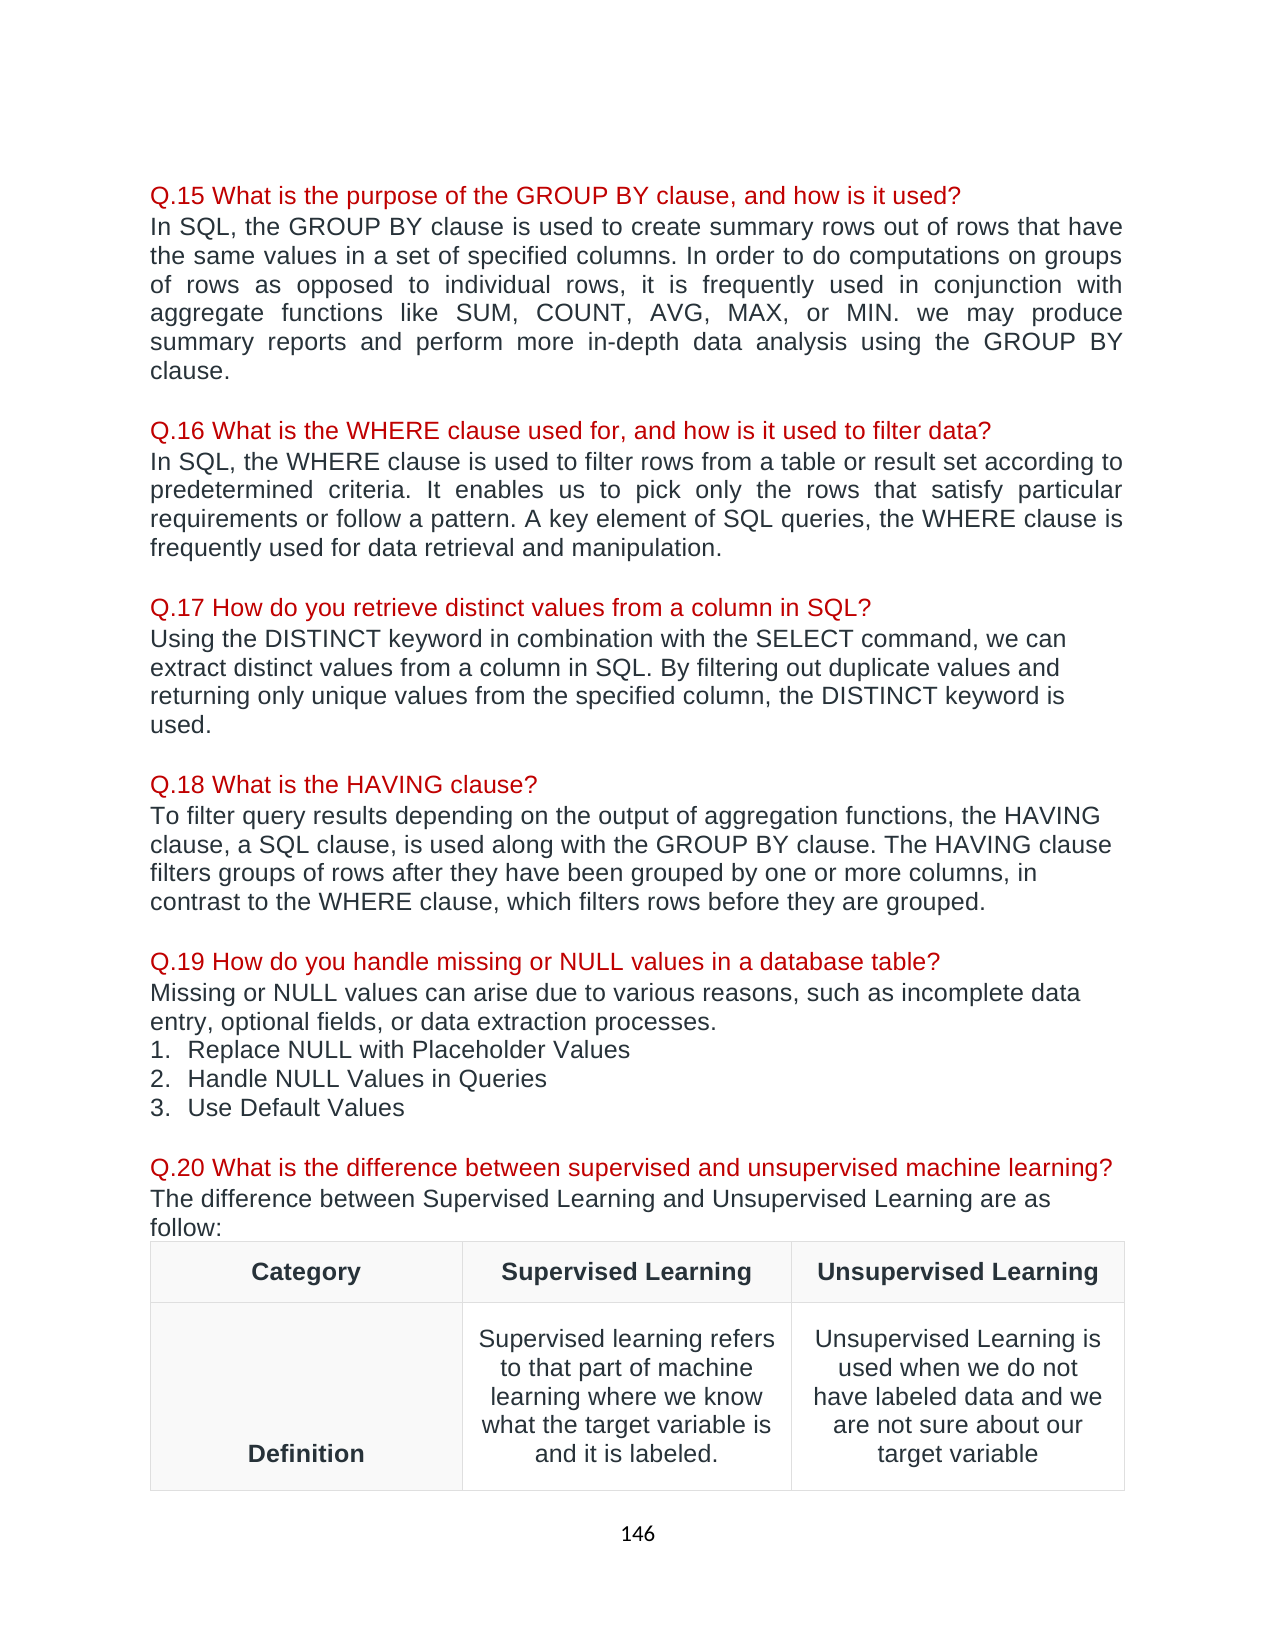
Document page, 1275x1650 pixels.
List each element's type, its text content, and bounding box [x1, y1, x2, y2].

text Missing or NULL values can arise due to various reasons, such as incomplete data entry, optional fields, or data extraction processes. [150, 978, 1125, 1035]
subtitle Q.16 What is the WHERE clause used for, and how is it used to filter data? [150, 416, 1125, 444]
subtitle Q.15 What is the purpose of the GROUP BY clause, and how is it used? [150, 181, 1125, 210]
text In SQL, the GROUP BY clause is used to create summary rows out of rows that have the same values in a set of specified columns. In order to do computations on groups of rows as opposed to individual rows, it is frequently used in conjunction with aggregate functions like SUM, COUNT, AVG, MAX, or MIN. we may produce summary reports and perform more in-depth data analysis using the GROUP BY clause. [150, 212, 1125, 384]
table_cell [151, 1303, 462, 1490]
list Handle NULL Values in Queries [150, 1064, 1125, 1093]
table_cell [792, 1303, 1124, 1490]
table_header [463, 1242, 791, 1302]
list Replace NULL with Placeholder Values [150, 1035, 1125, 1064]
subtitle Q.18 What is the HAVING clause? [150, 770, 1125, 798]
text The difference between Supervised Learning and Unsupervised Learning are as follow: [150, 1184, 1125, 1241]
subtitle Q.20 What is the difference between supervised and unsupervised machine learning? [150, 1153, 1125, 1181]
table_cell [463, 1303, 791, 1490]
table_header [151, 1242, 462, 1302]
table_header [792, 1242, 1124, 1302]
text Using the DISTINCT keyword in combination with the SELECT command, we can extract distinct values from a column in SQL. By filtering out duplicate values and returning only unique values from the specified column, the DISTINCT keyword is used. [150, 624, 1125, 739]
list Use Default Values [150, 1093, 1125, 1122]
text In SQL, the WHERE clause is used to filter rows from a table or result set according to predetermined criteria. It enables us to pick only the rows that satisfy particular requirements or follow a pattern. A key element of SQL queries, the WHERE clause is frequently used for data retrieval and manipulation. [150, 447, 1125, 562]
text To filter query results depending on the output of aggregation functions, the HAVING clause, a SQL clause, is used along with the GROUP BY clause. The HAVING clause filters groups of rows after they have been grouped by one or more columns, in contrast to the WHERE clause, which filters rows before they are grouped. [150, 801, 1125, 916]
subtitle Q.19 How do you handle missing or NULL values in a database table? [150, 947, 1125, 976]
subtitle Q.17 How do you retrieve distinct values from a column in SQL? [150, 593, 1125, 621]
